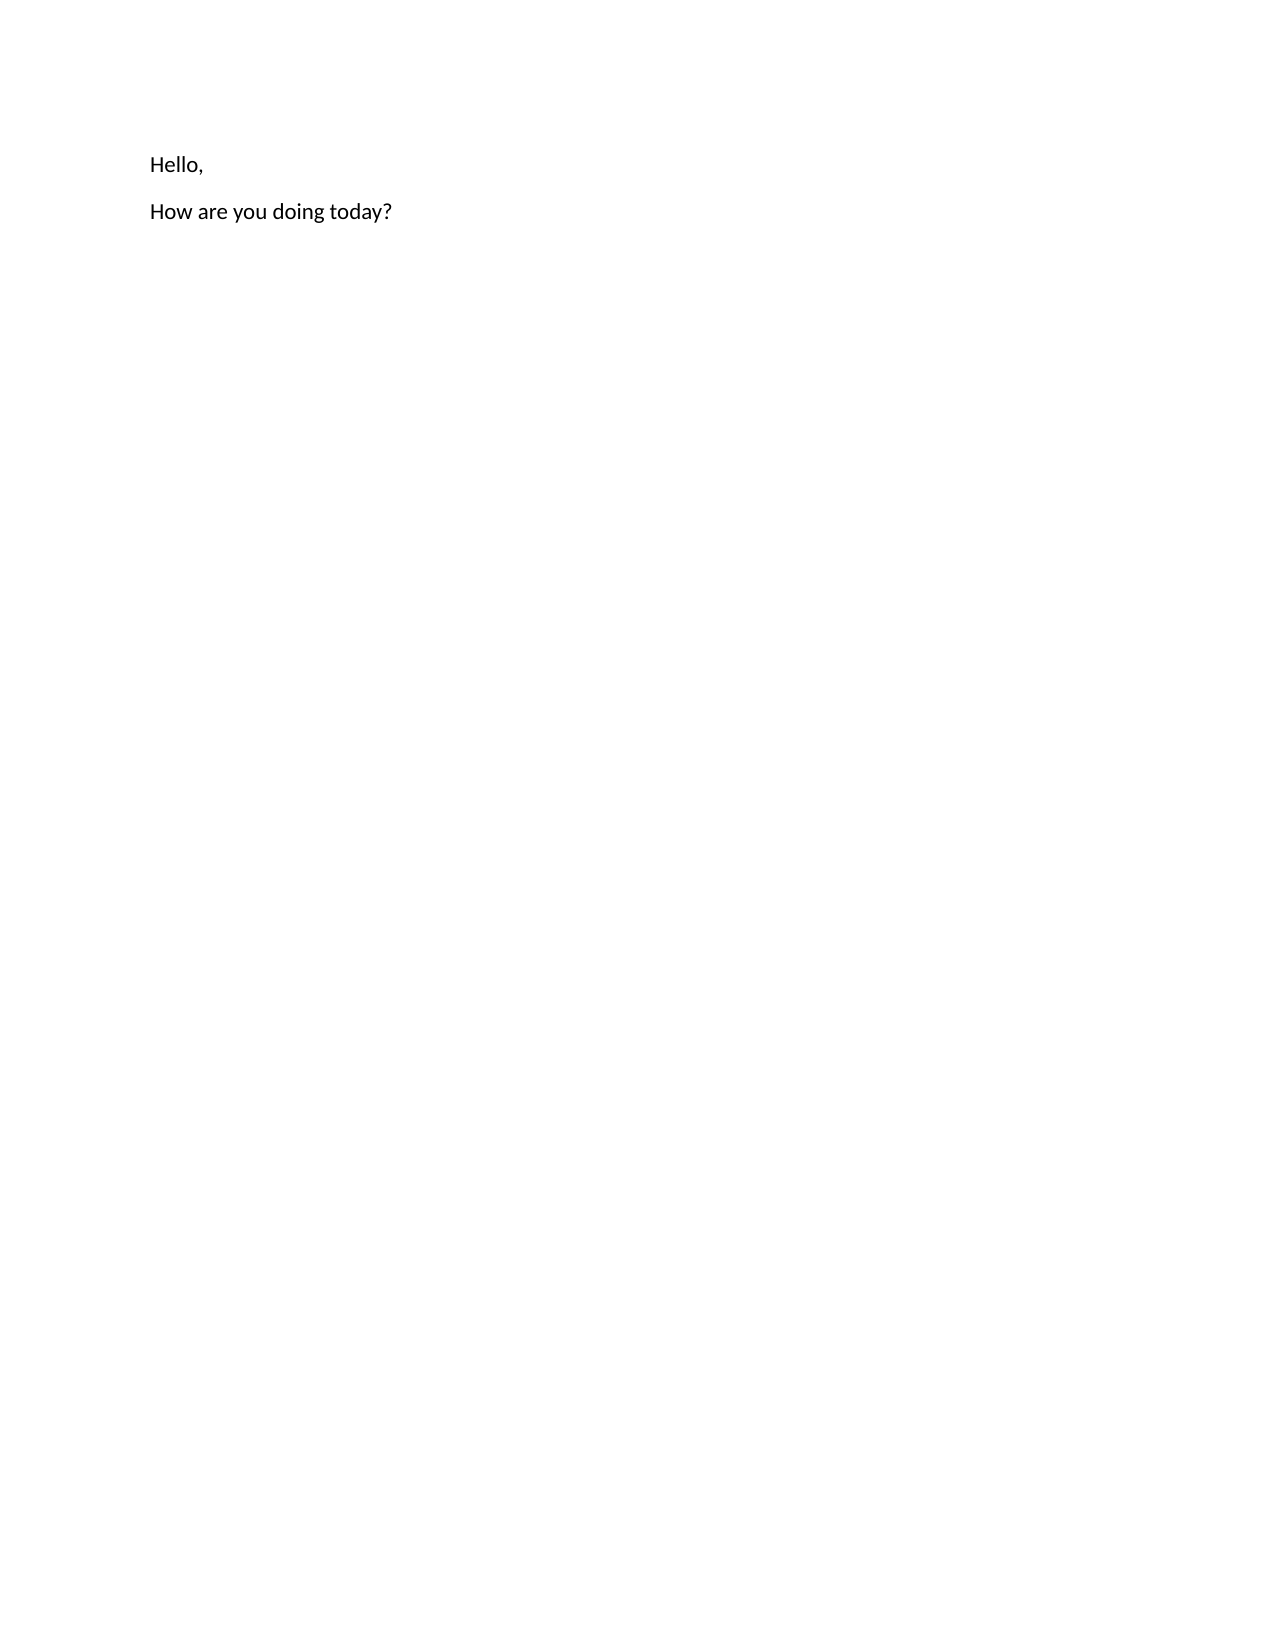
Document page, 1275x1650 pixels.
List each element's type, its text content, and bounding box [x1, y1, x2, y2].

text How are you doing today? [150, 197, 1125, 225]
text Hello, [150, 150, 1125, 178]
